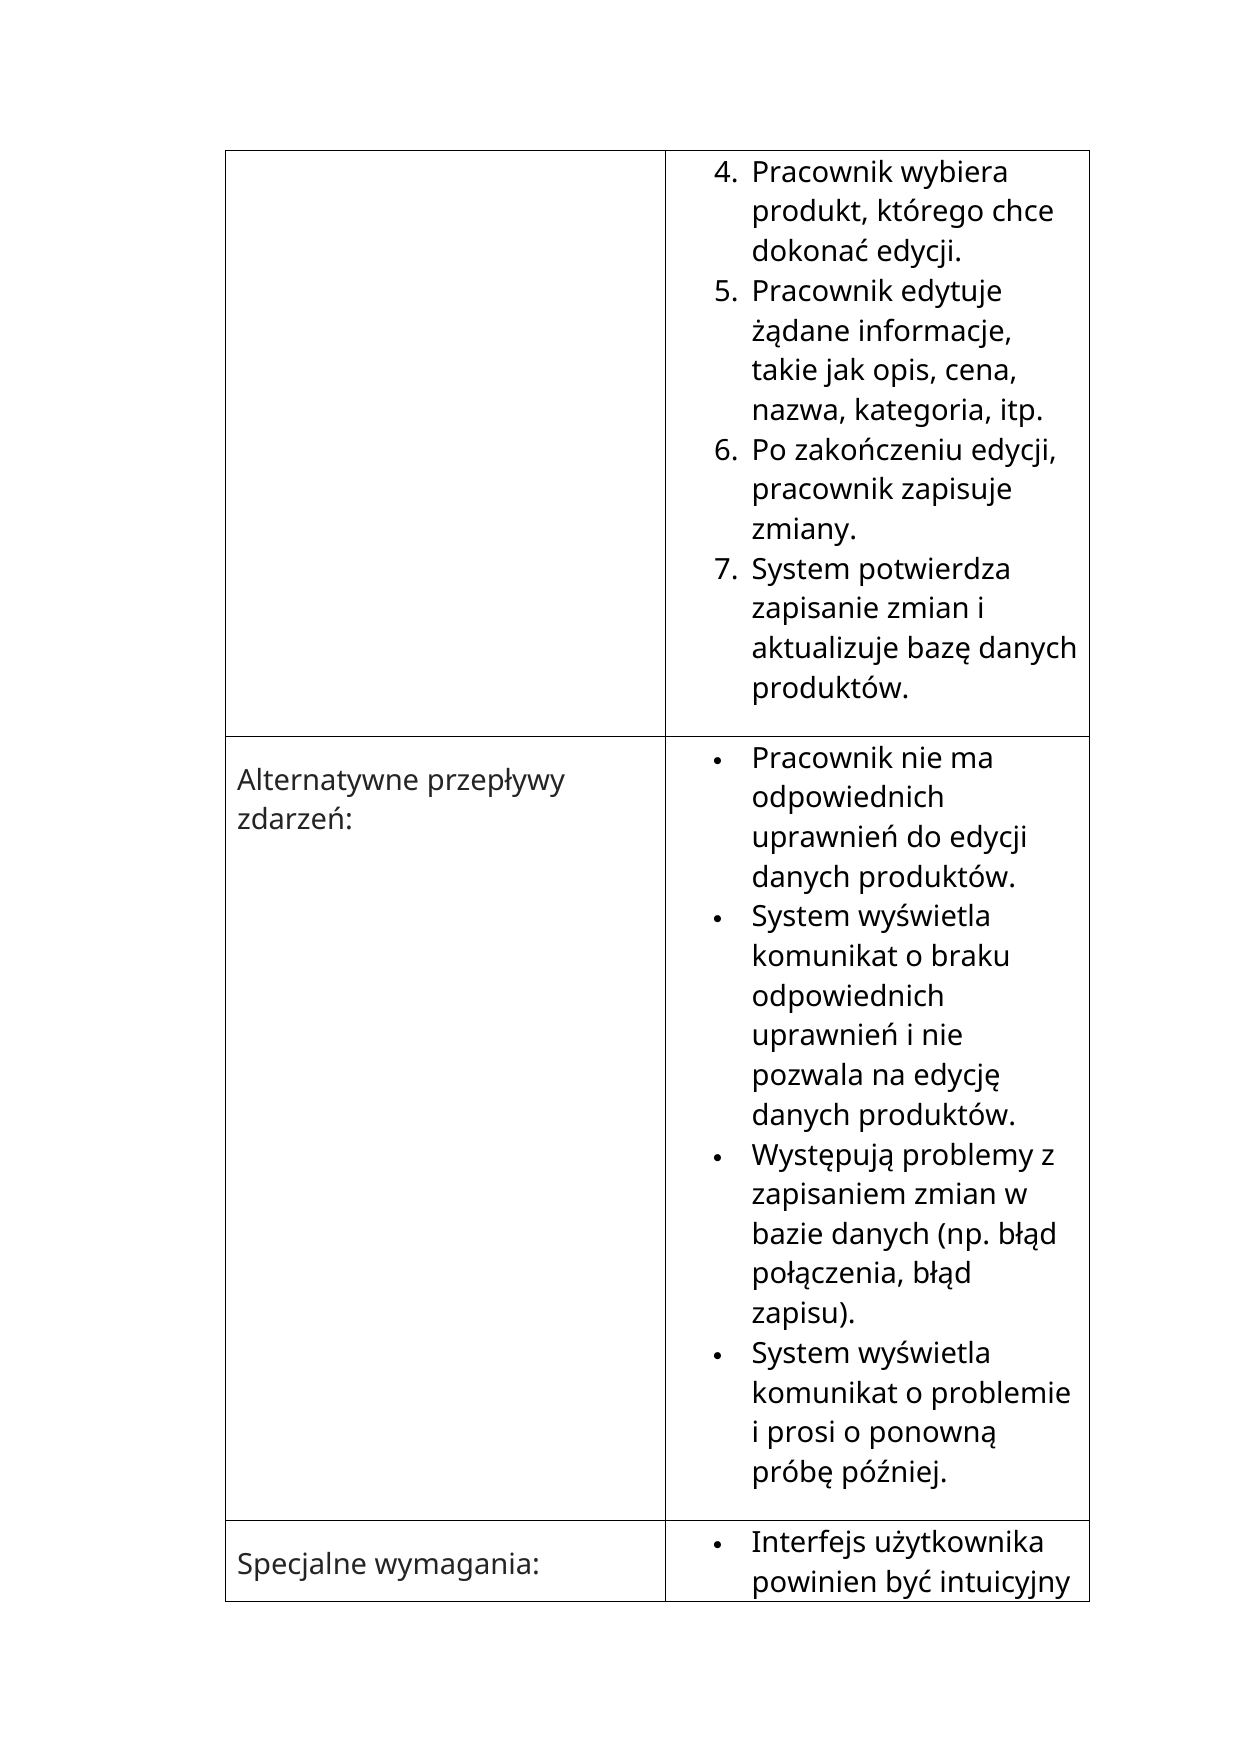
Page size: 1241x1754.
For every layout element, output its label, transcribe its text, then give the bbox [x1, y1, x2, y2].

table_cell Pracownik nie ma odpowiednich uprawnień do edycji danych produktów. System wyświetla komunikat o braku odpowiednich uprawnień i nie pozwala na edycję danych produktów. Występują problemy z zapisaniem zmian w bazie danych (np. błąd połączenia, błąd zapisu). System wyświetla komunikat o problemie i prosi o ponowną próbę później. [666, 737, 1089, 1520]
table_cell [226, 1521, 665, 1601]
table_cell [226, 151, 665, 736]
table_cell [666, 1521, 1089, 1601]
table_cell Alternatywne przepływy zdarzeń: [226, 737, 665, 1520]
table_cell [666, 151, 1089, 736]
